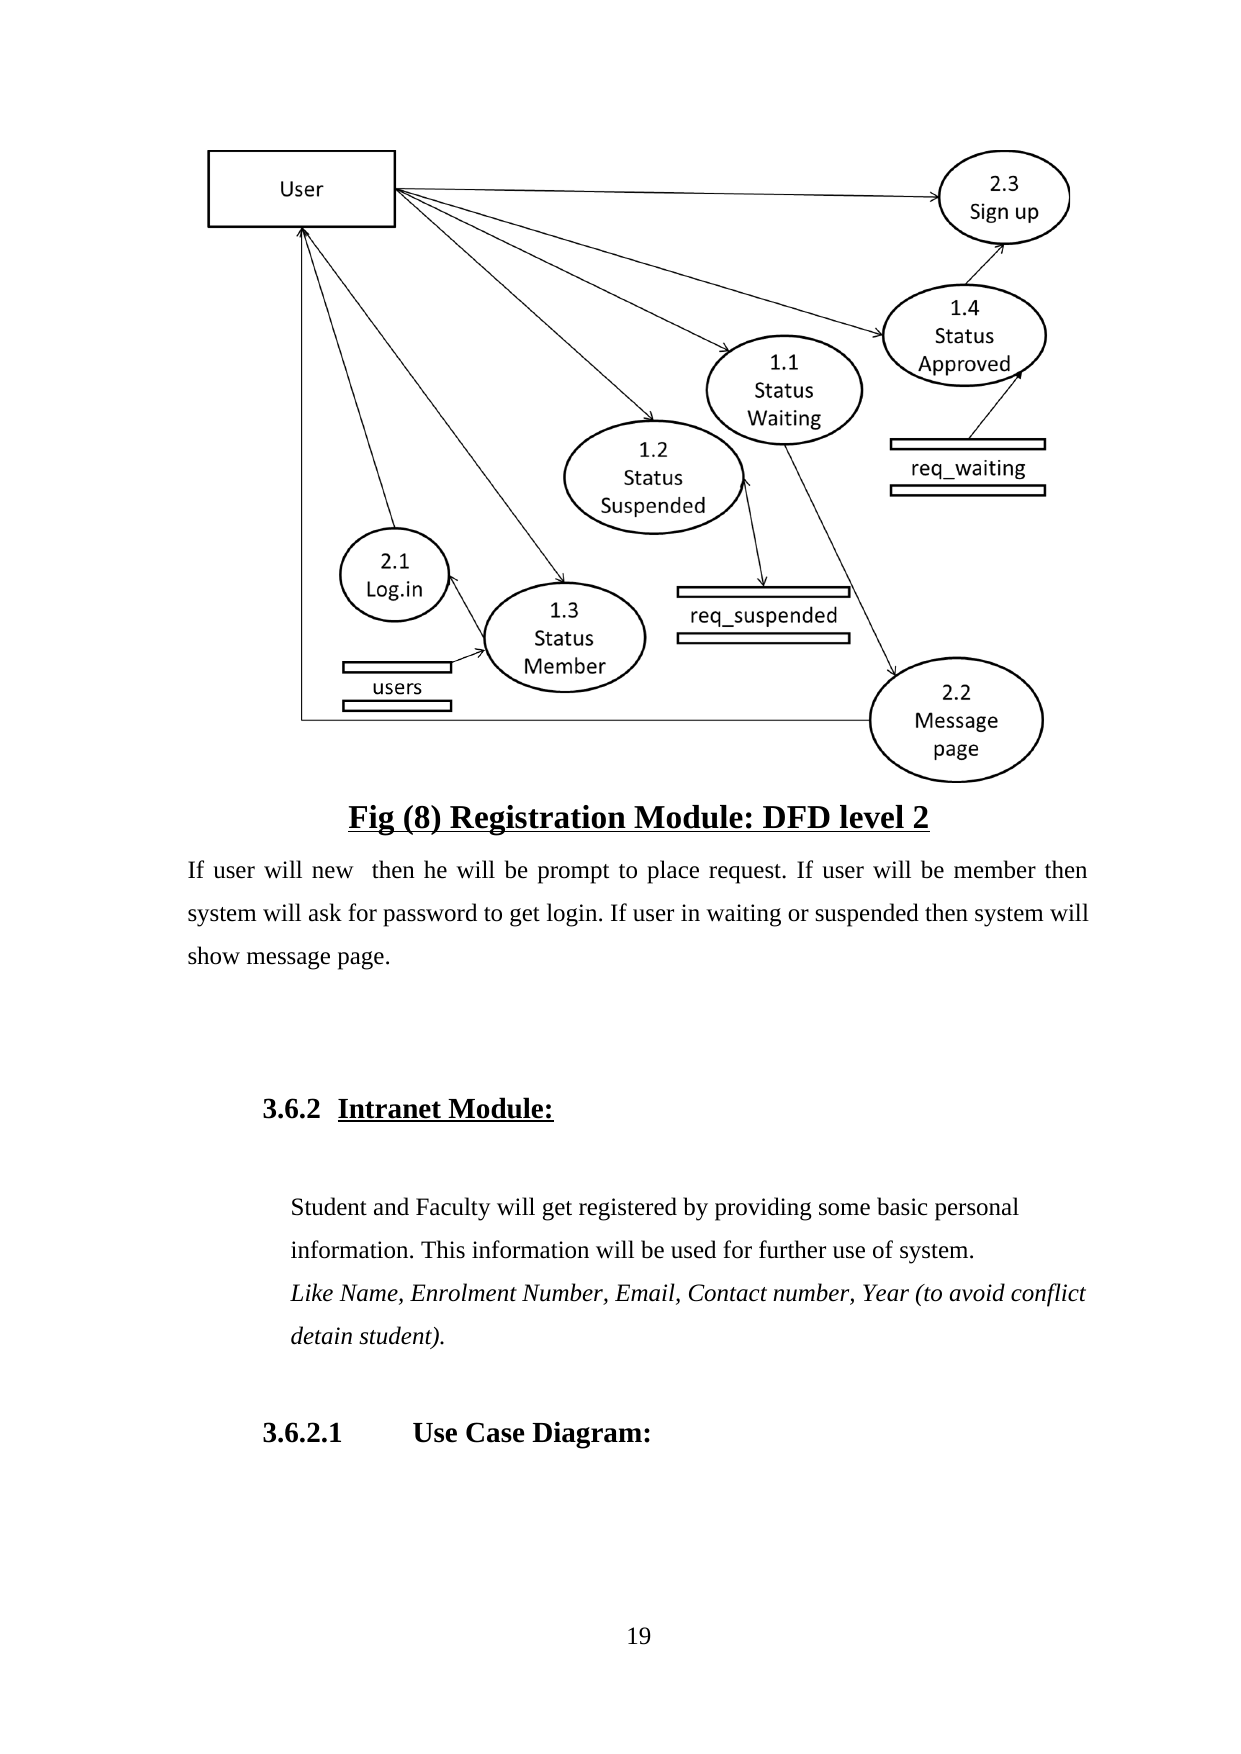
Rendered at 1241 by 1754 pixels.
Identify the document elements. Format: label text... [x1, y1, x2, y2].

list 3.6.2 Intranet Module: [262, 1091, 1090, 1125]
picture [207, 150, 1071, 783]
text Student and Faculty will get registered by providing some basic personal information. This information will be used for further use of system. [290, 1192, 1090, 1264]
text Like Name, Enrolment Number, Email, Contact number, Year (to avoid conflict detain student). [290, 1278, 1090, 1350]
list 3.6.2.1 Use Case Diagram: [262, 1415, 1090, 1448]
text If user will new then he will be prompt to place request. If user will be member then system will ask for password to get login. If user in waiting or suspended then system will show message page. [187, 855, 1090, 970]
text Fig (8) Registration Module: DFD level 2 [187, 797, 1090, 836]
